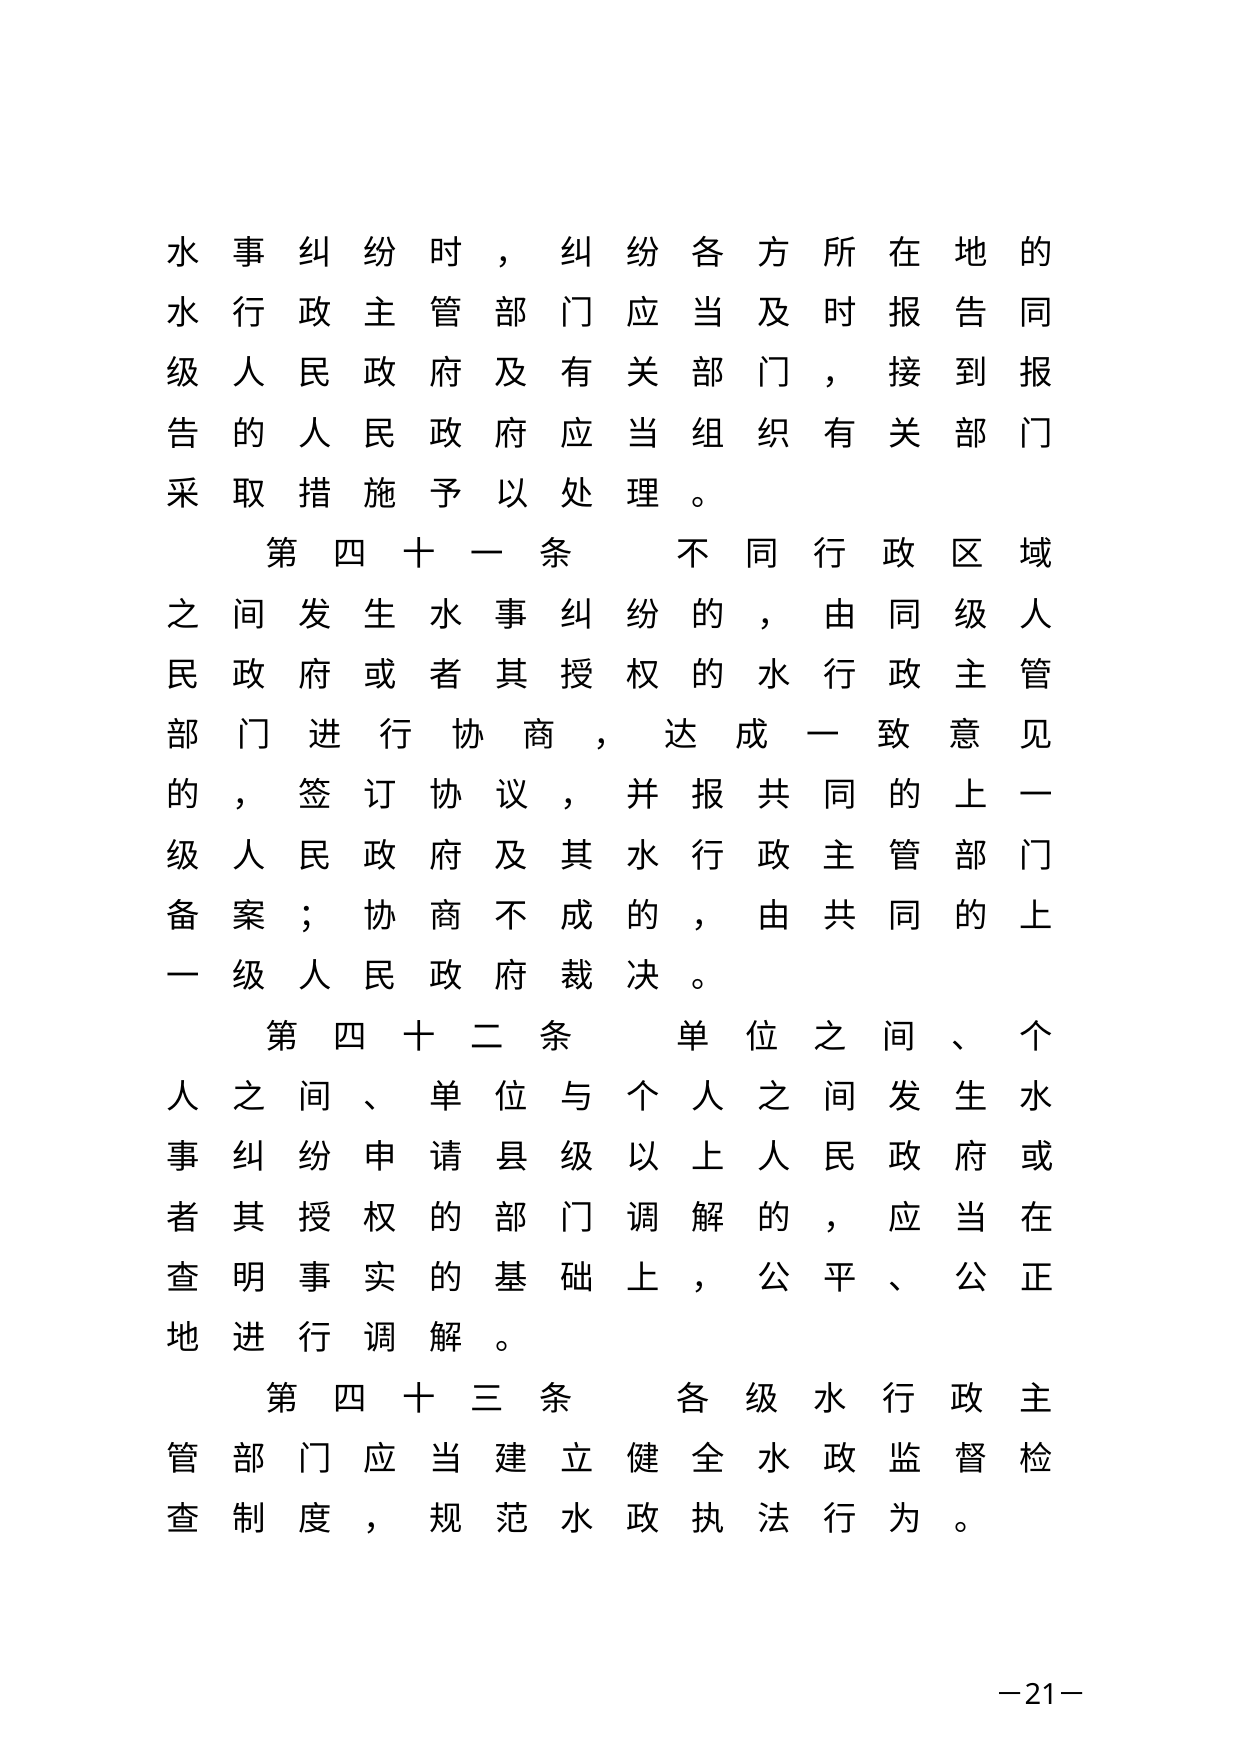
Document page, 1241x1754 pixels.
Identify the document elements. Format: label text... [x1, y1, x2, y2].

text 第四十二条 单位之间、个人之间、单位与个人之间发生水事纠纷申请县级以上人民政府或者其授权的部门调解的，应当在查明事实的基础上，公平、公正地进行调解。 [167, 1003, 1085, 1365]
text 第四十一条 不同行政区域之间发生水事纠纷的，由同级人民政府或者其授权的水行政主管部门进行协商，达成一致意见的，签订协议，并报共同的上一级人民政府及其水行政主管部门备案；协商不成的，由共同的上一级人民政府裁决。 [167, 521, 1085, 1003]
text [167, 219, 1085, 521]
text 第四十三条 各级水行政主管部门应当建立健全水政监督检查制度，规范水政执法行为。 [167, 1365, 1085, 1546]
